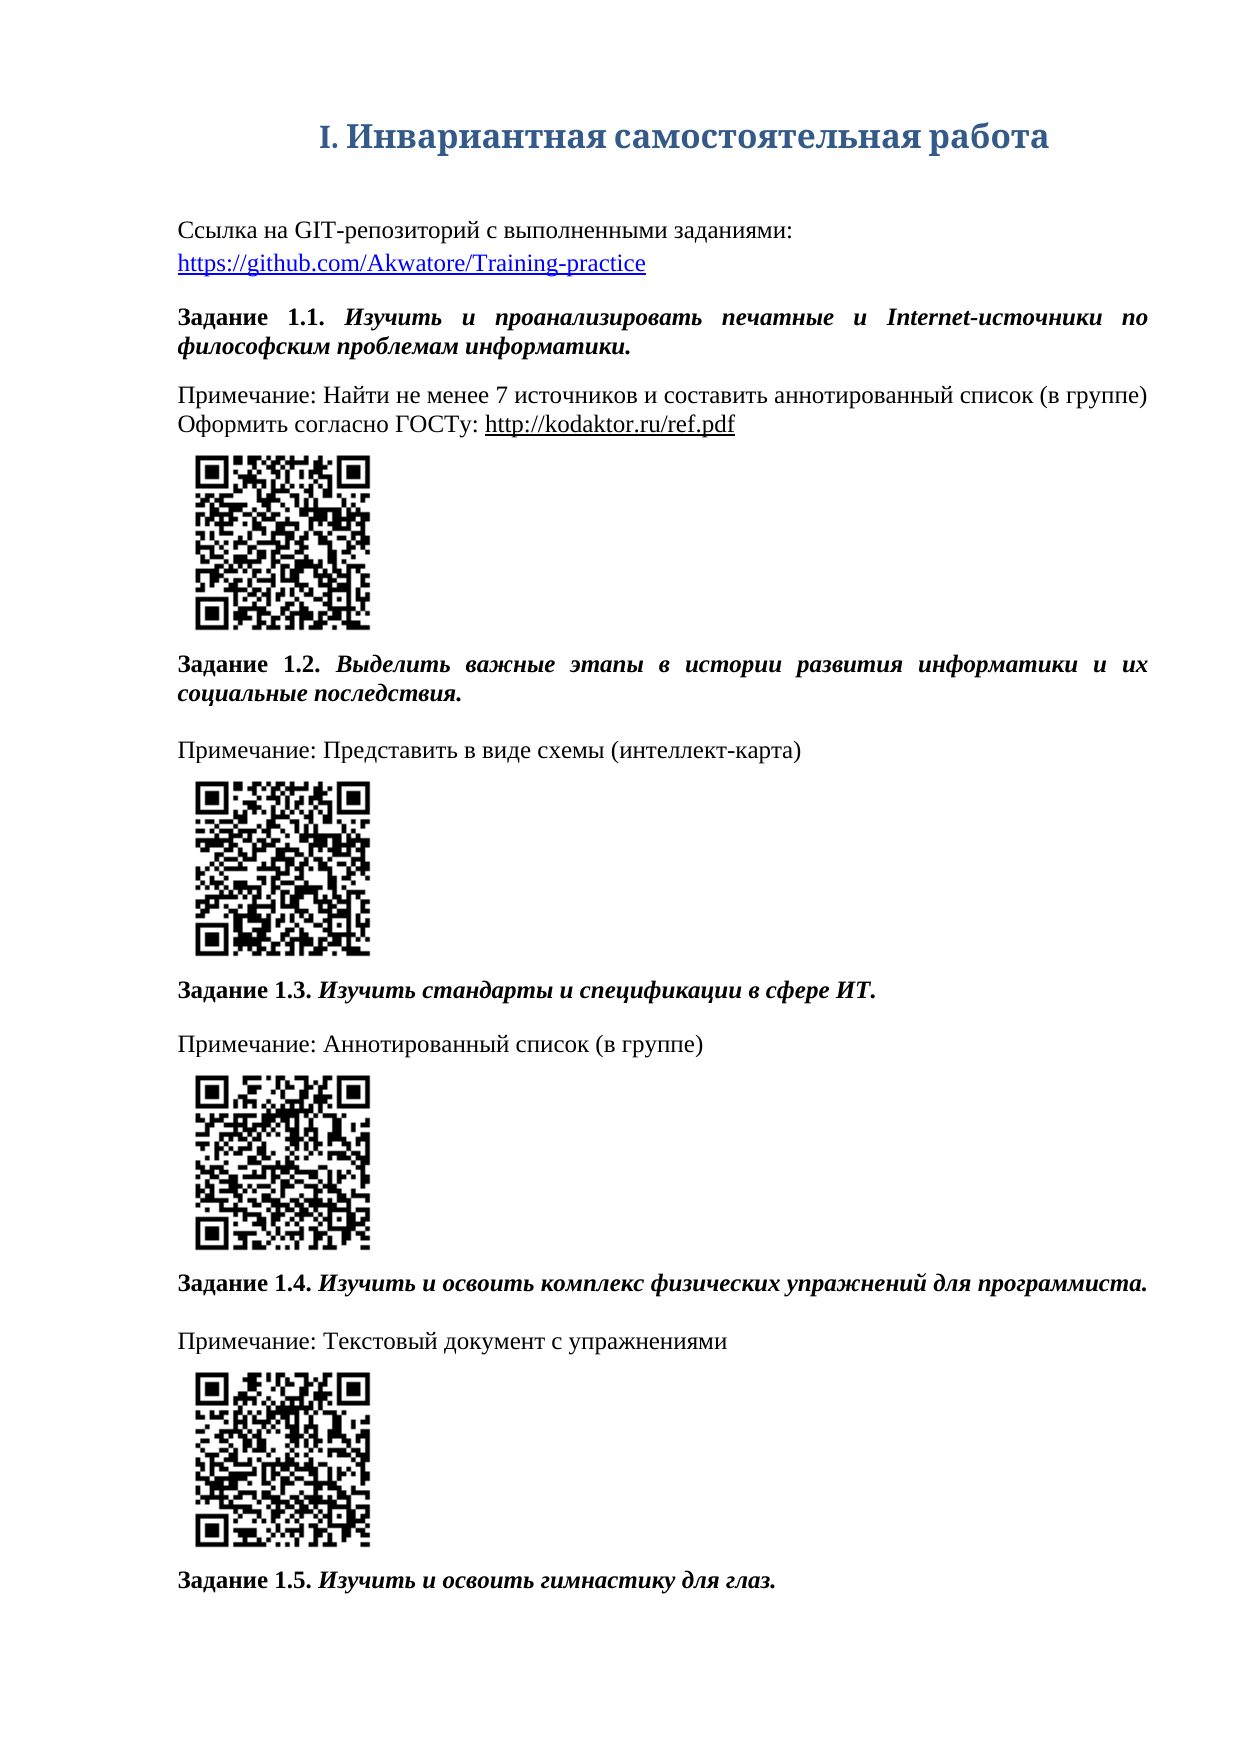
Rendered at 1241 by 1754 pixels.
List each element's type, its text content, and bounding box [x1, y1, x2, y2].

text Задание 1.4. Изучить и освоить комплекс физических упражнений для программиста. [177, 1268, 1152, 1297]
picture [177, 1354, 389, 1566]
text Примечание: Аннотированный список (в группе) [177, 1029, 1152, 1057]
text Примечание: Представить в виде схемы (интеллект-карта) [177, 735, 1152, 764]
picture [177, 763, 389, 975]
text Задание 1.2. Выделить важные этапы в истории развития информатики и их социальные последствия. [177, 649, 1152, 706]
picture [177, 437, 389, 649]
subtitle I. Инвариантная самостоятельная работа [177, 118, 1152, 156]
text Примечание: Текстовый документ с упражнениями [177, 1326, 1152, 1354]
picture [177, 1057, 389, 1269]
text Ссылка на GIT-репозиторий с выполненными заданиями: https://github.com/Akwatore/Training-practice [177, 215, 1152, 277]
text Задание 1.1. Изучить и проанализировать печатные и Internet-источники по философским проблемам информатики. [177, 302, 1152, 359]
text Задание 1.5. Изучить и освоить гимнастику для глаз. [177, 1566, 1152, 1594]
text Задание 1.3. Изучить стандарты и спецификации в сфере ИТ. [177, 975, 1152, 1003]
text Оформить согласно ГОСТу: http://kodaktor.ru/ref.pdf [177, 409, 1152, 438]
text Примечание: Найти не менее 7 источников и составить аннотированный список (в группе) [177, 380, 1152, 409]
